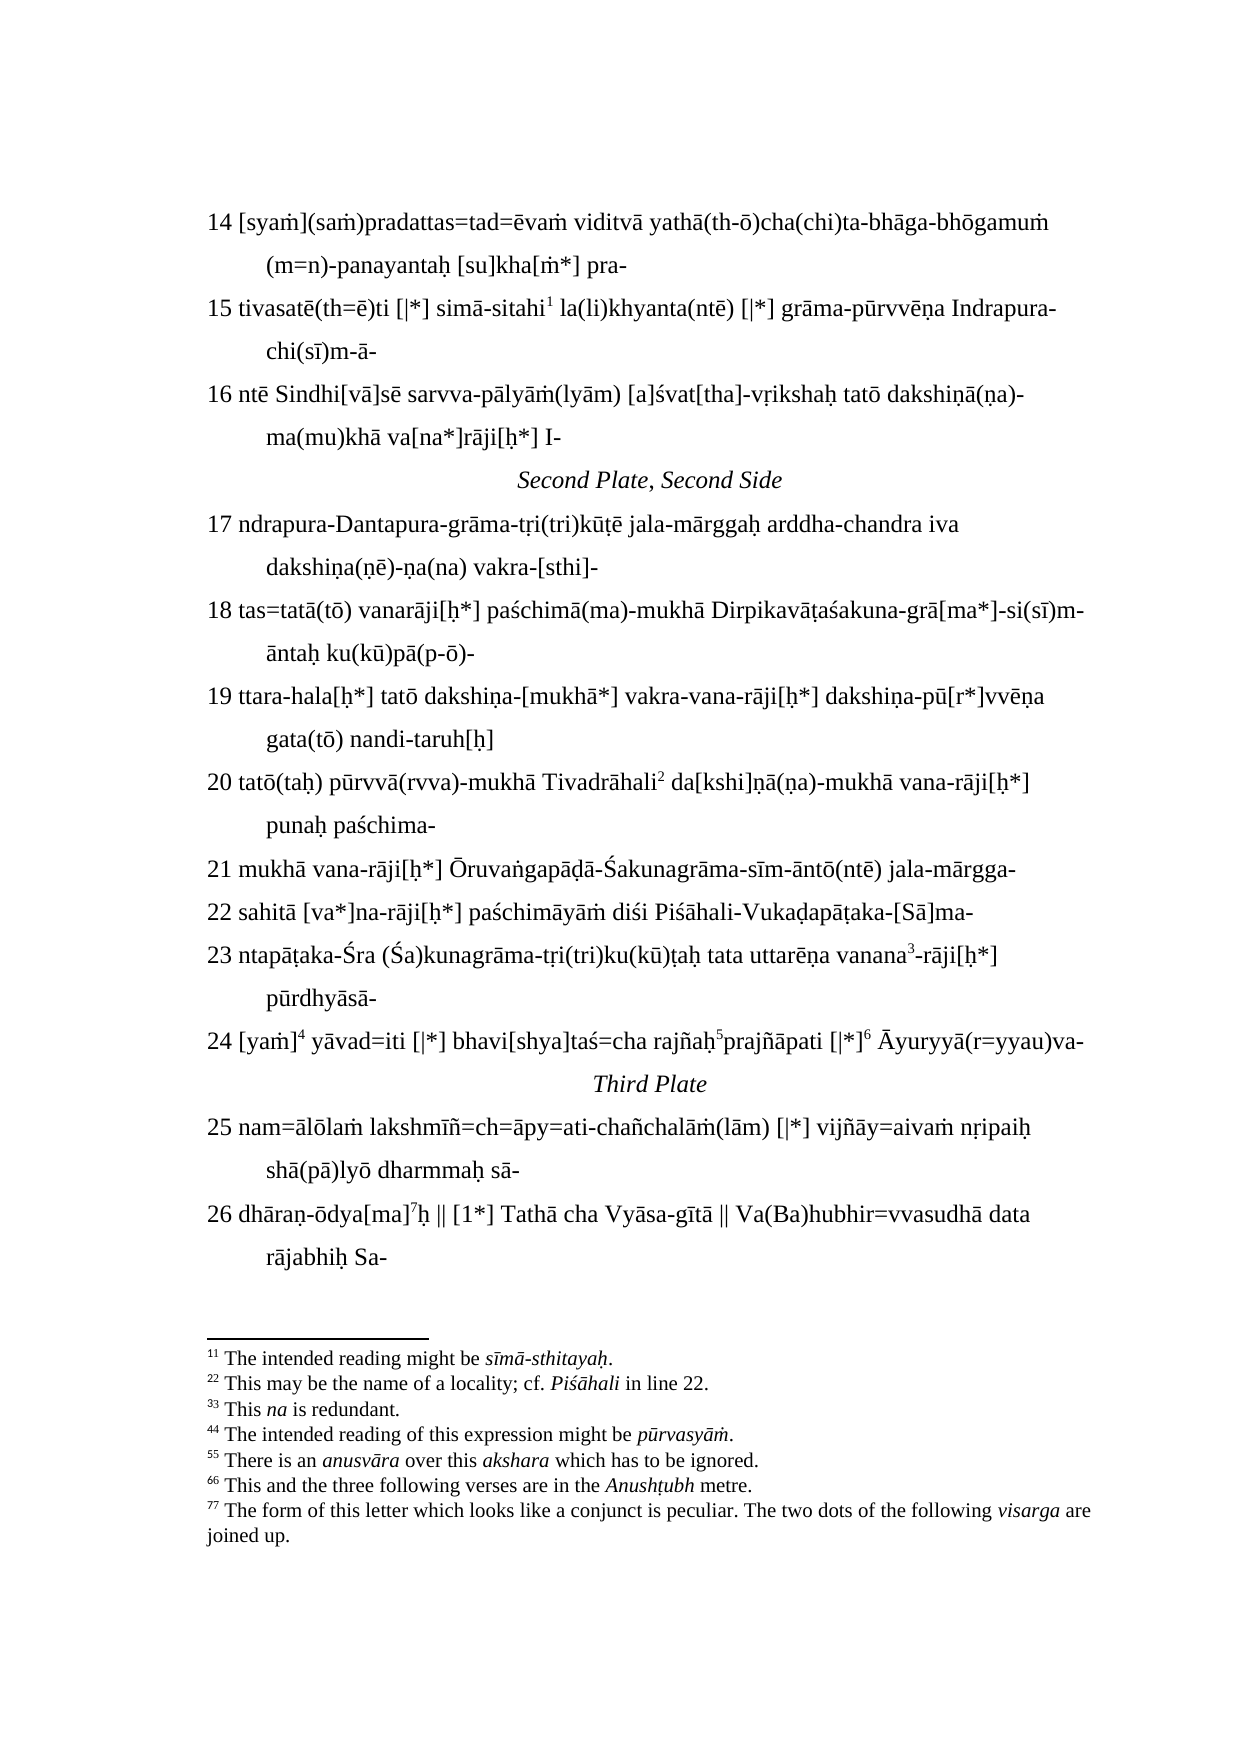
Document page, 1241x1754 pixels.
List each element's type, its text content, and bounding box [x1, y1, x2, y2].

text 14 [syaṁ](saṁ)pradattas=tad=ēvaṁ viditvā yathā(th-ō)cha(chi)ta-bhāga-bhōgamuṁ (m=n)-panayantaḥ [su]kha[ṁ*] pra- [207, 207, 1092, 279]
text 20 tatō(taḥ) pūrvvā(rvva)-mukhā Tivadrāhali2 da[kshi]ṇā(ṇa)-mukhā vana-rāji[ḥ*] punaḥ paśchima- [207, 767, 1092, 839]
text 16 ntē Sindhi[vā]sē sarvva-pālyāṁ(lyām) [a]śvat[tha]-vṛikshaḥ tatō dakshiṇā(ṇa)-ma(mu)khā va[na*]rāji[ḥ*] I- [207, 379, 1092, 451]
text 15 tivasatē(th=ē)ti [|*] simā-sitahi1 la(li)khyanta(ntē) [|*] grāma-pūrvvēṇa Indrapura-chi(sī)m-ā- [207, 293, 1092, 365]
text 23 ntapāṭaka-Śra (Śa)kunagrāma-tṛi(tri)ku(kū)ṭaḥ tata uttarēṇa vanana3-rāji[ḥ*] pūrdhyāsā- [207, 940, 1092, 1012]
text 19 ttara-hala[ḥ*] tatō dakshiṇa-[mukhā*] vakra-vana-rāji[ḥ*] dakshiṇa-pū[r*]vvēṇa gata(tō) nandi-taruh[ḥ] [207, 681, 1092, 753]
text Second Plate, Second Side [207, 466, 1092, 494]
text 21 mukhā vana-rāji[ḥ*] Ōruvaṅgapāḍā-Śakunagrāma-sīm-āntō(ntē) jala-mārgga- [207, 854, 1092, 882]
text Third Plate [207, 1069, 1092, 1098]
text 25 nam=ālōlaṁ lakshmīñ=ch=āpy=ati-chañchalāṁ(lām) [|*] vijñāy=aivaṁ nṛipaiḥ shā(pā)lyō dharmmaḥ sā- [207, 1112, 1092, 1184]
text 18 tas=tatā(tō) vanarāji[ḥ*] paśchimā(ma)-mukhā Dirpikavāṭaśakuna-grā[ma*]-si(sī)m-āntaḥ ku(kū)pā(p-ō)- [207, 595, 1092, 667]
text 24 [yaṁ]4 yāvad=iti [|*] bhavi[shya]taś=cha rajñaḥ5prajñāpati [|*]6 Āyuryyā(r=yyau)va- [207, 1026, 1092, 1055]
text 26 dhāraṇ-ōdya[ma]7ḥ || [1*] Tathā cha Vyāsa-gītā || Va(Ba)hubhir=vvasudhā data rājabhiḥ Sa- [207, 1199, 1092, 1271]
text 17 ndrapura-Dantapura-grāma-tṛi(tri)kūṭē jala-mārggaḥ arddha-chandra iva dakshiṇa(ṇē)-ṇa(na) vakra-[sthi]- [207, 509, 1092, 581]
text 22 sahitā [va*]na-rāji[ḥ*] paśchimāyāṁ diśi Piśāhali-Vukaḍapāṭaka-[Sā]ma- [207, 897, 1092, 926]
